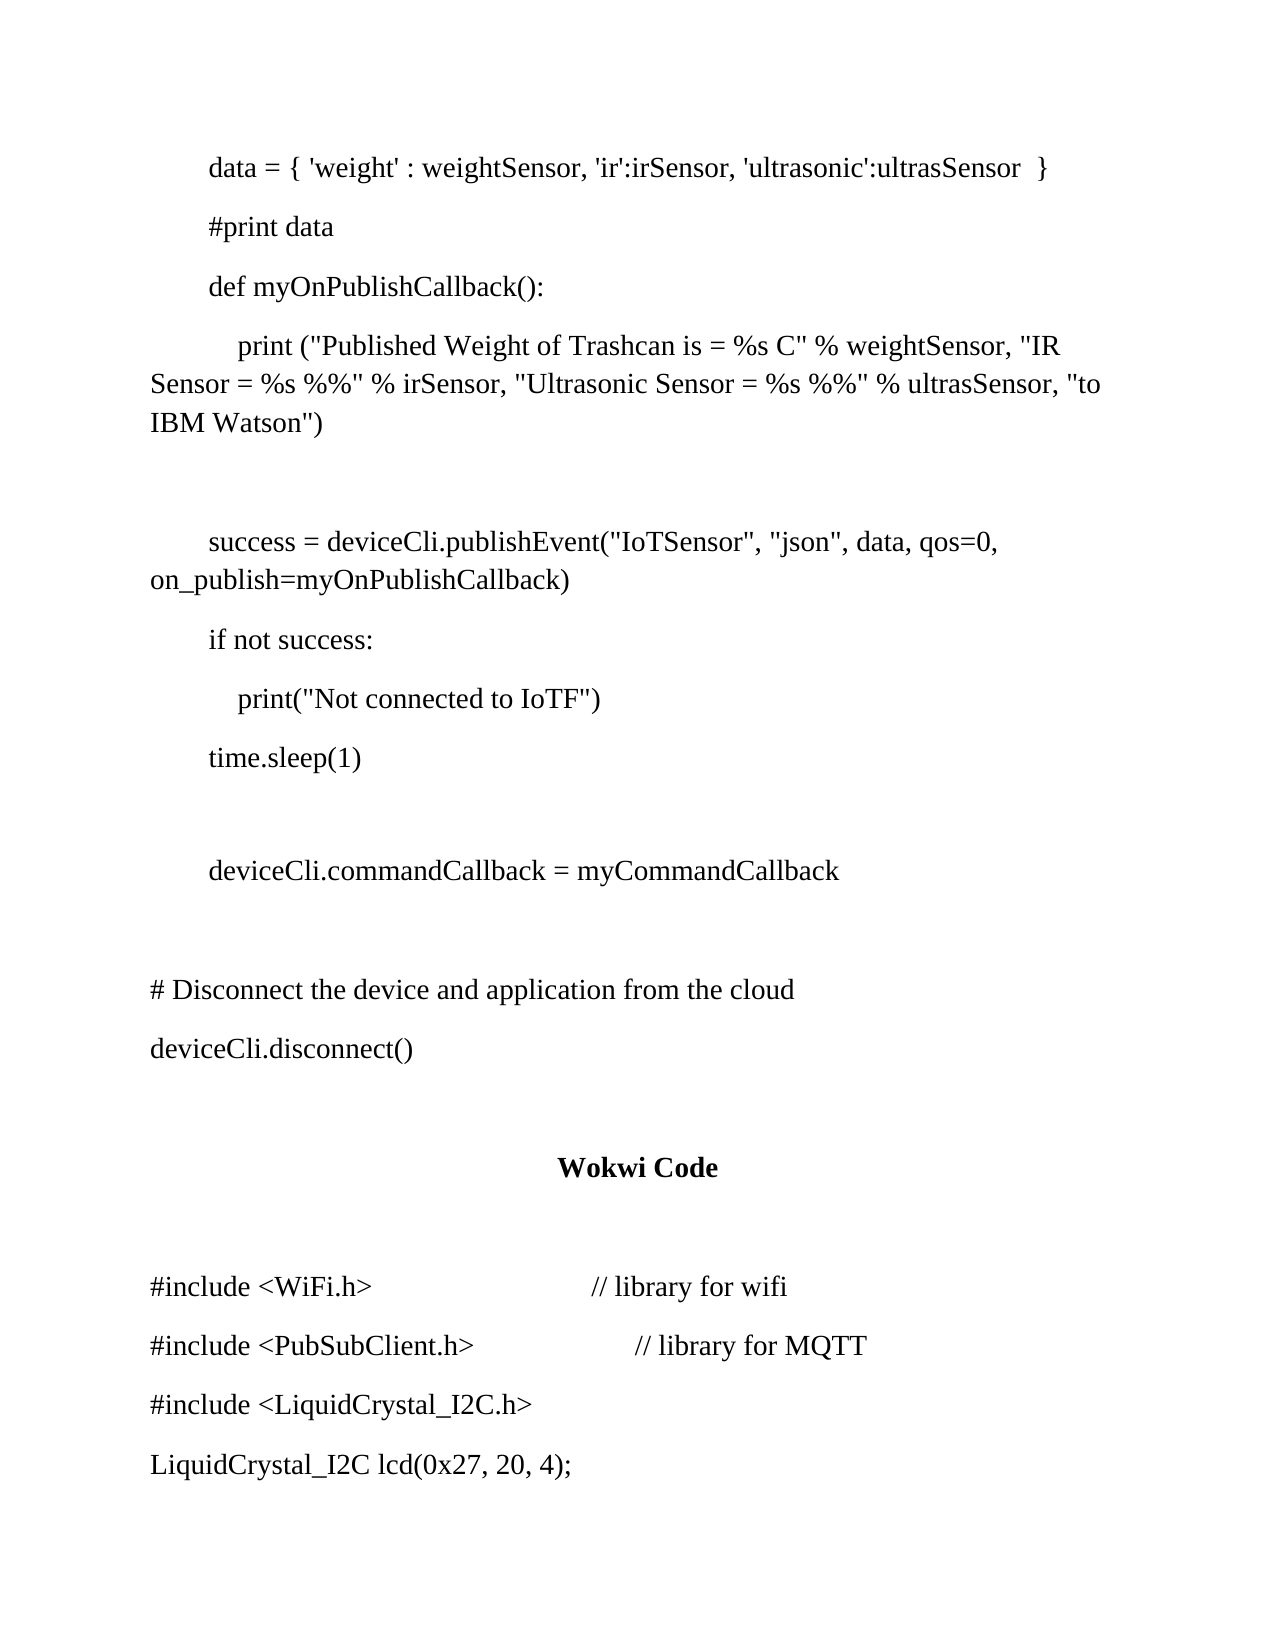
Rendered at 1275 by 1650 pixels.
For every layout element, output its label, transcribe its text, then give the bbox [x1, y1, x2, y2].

text deviceCli.disconnect() [150, 1031, 1125, 1065]
text #print data [150, 209, 1125, 243]
text if not success: [150, 622, 1125, 655]
text time.sleep(1) [150, 741, 1125, 774]
text Wokwi Code [150, 1150, 1125, 1183]
text #include <PubSubClient.h> // library for MQTT [150, 1328, 1125, 1362]
text #include <WiFi.h> // library for wifi [150, 1269, 1125, 1302]
text data = { 'weight' : weightSensor, 'ir':irSensor, 'ultrasonic':ultrasSensor } [150, 150, 1125, 183]
text deviceCli.commandCallback = myCommandCallback [150, 853, 1125, 887]
text success = deviceCli.publishEvent("IoTSensor", "json", data, qos=0, on_publish=myOnPublishCallback) [150, 524, 1125, 596]
text # Disconnect the device and application from the cloud [150, 972, 1125, 1005]
text print ("Published Weight of Trashcan is = %s C" % weightSensor, "IR Sensor = %s %%" % irSensor, "Ultrasonic Sensor = %s %%" % ultrasSensor, "to IBM Watson") [150, 328, 1125, 439]
text LiquidCrystal_I2C lcd(0x27, 20, 4); [150, 1447, 1125, 1480]
text #include <LiquidCrystal_I2C.h> [150, 1387, 1125, 1421]
text def myOnPublishCallback(): [150, 269, 1125, 302]
text print("Not connected to IoTF") [150, 681, 1125, 715]
